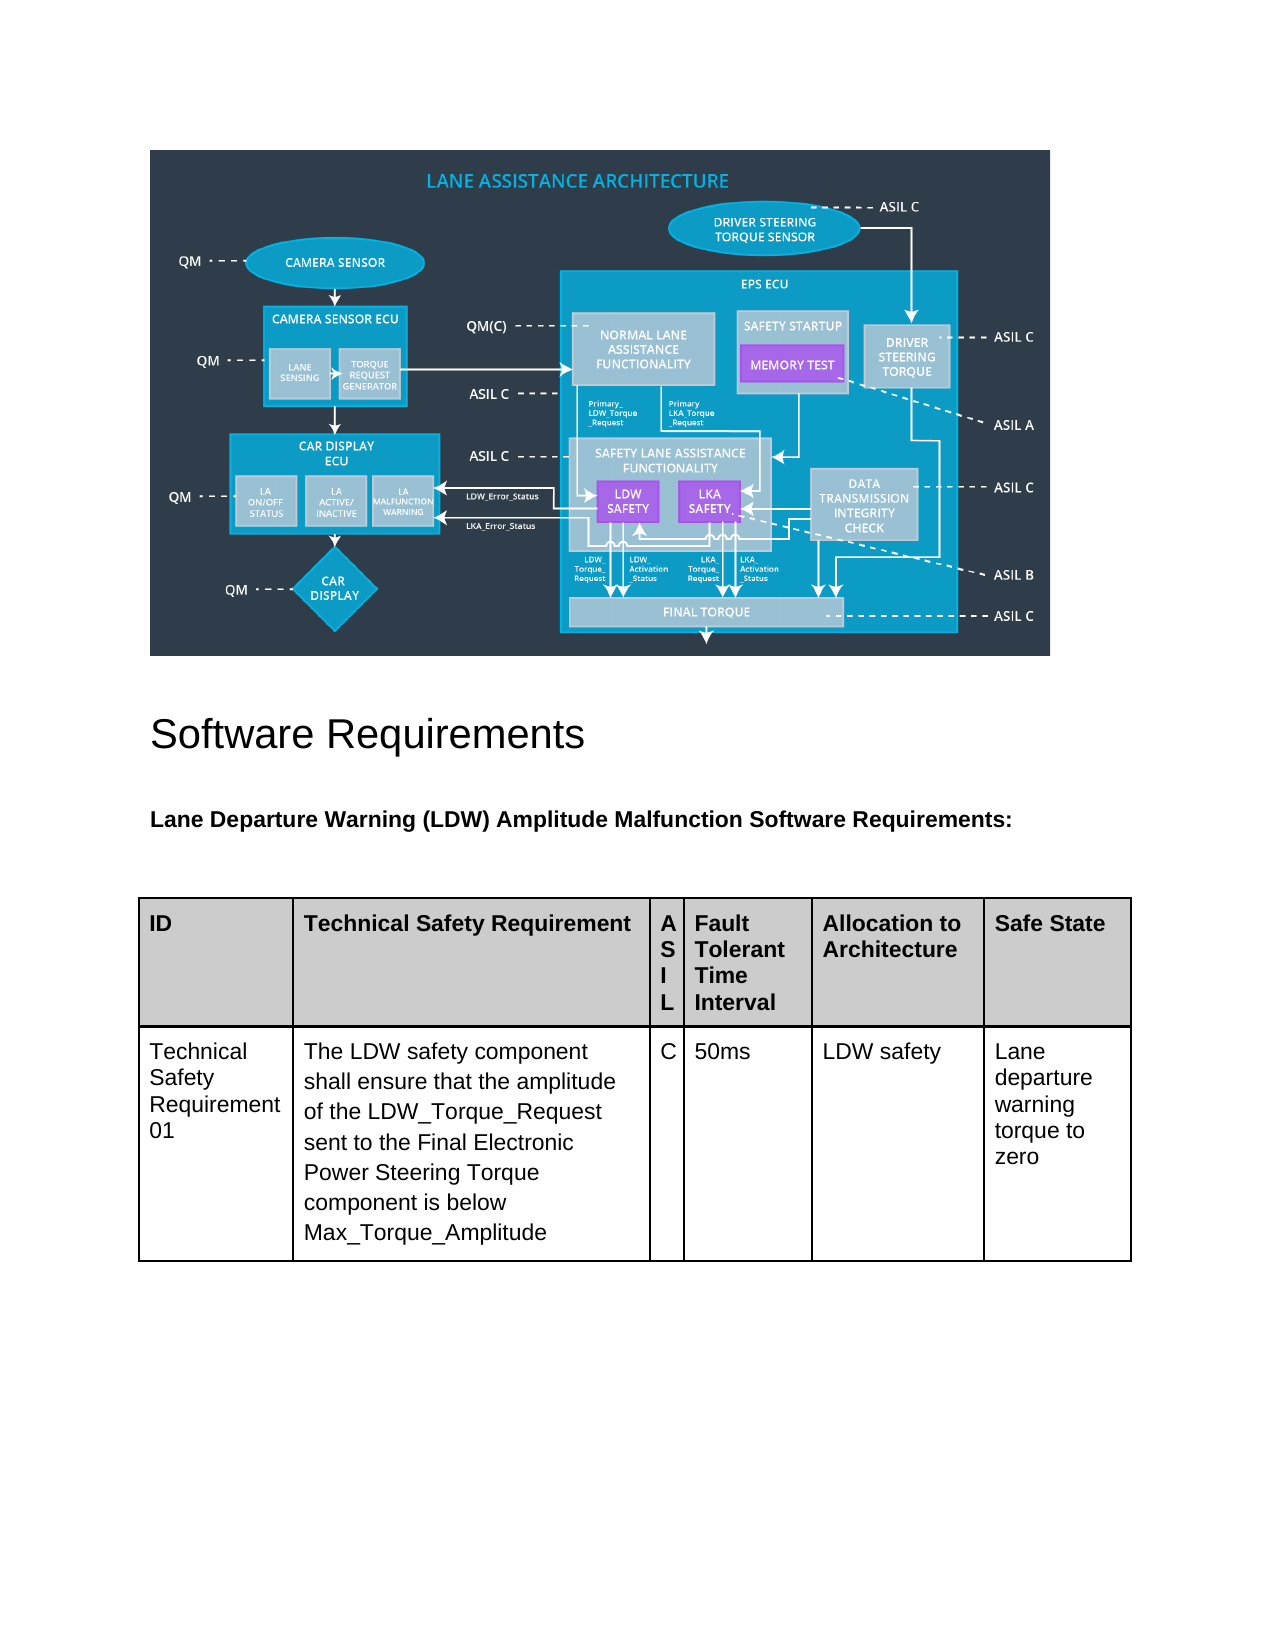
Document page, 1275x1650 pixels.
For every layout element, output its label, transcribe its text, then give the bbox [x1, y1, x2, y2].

table_cell Lane departure warning torque to zero [985, 1028, 1130, 1260]
table_header Allocation to Architecture [813, 899, 983, 1025]
picture [150, 150, 1050, 656]
table_header ID [140, 899, 292, 1025]
subtitle Software Requirements [150, 709, 1125, 757]
text Lane Departure Warning (LDW) Amplitude Malfunction Software Requirements: [150, 806, 1125, 833]
table_cell The LDW safety component shall ensure that the amplitude of the LDW_Torque_Request sent to the Final Electronic Power Steering Torque component is below Max_Torque_Amplitude [294, 1028, 649, 1260]
table_header Fault Tolerant Time Interval [685, 899, 811, 1025]
table_header Safe State [985, 899, 1130, 1025]
table_header Technical Safety Requirement [294, 899, 649, 1025]
table_cell C [651, 1028, 683, 1260]
table_cell Technical Safety Requirement 01 [140, 1028, 292, 1260]
table_cell 50ms [685, 1028, 811, 1260]
table_header ASIL [651, 899, 683, 1025]
table_cell LDW safety [813, 1028, 983, 1260]
